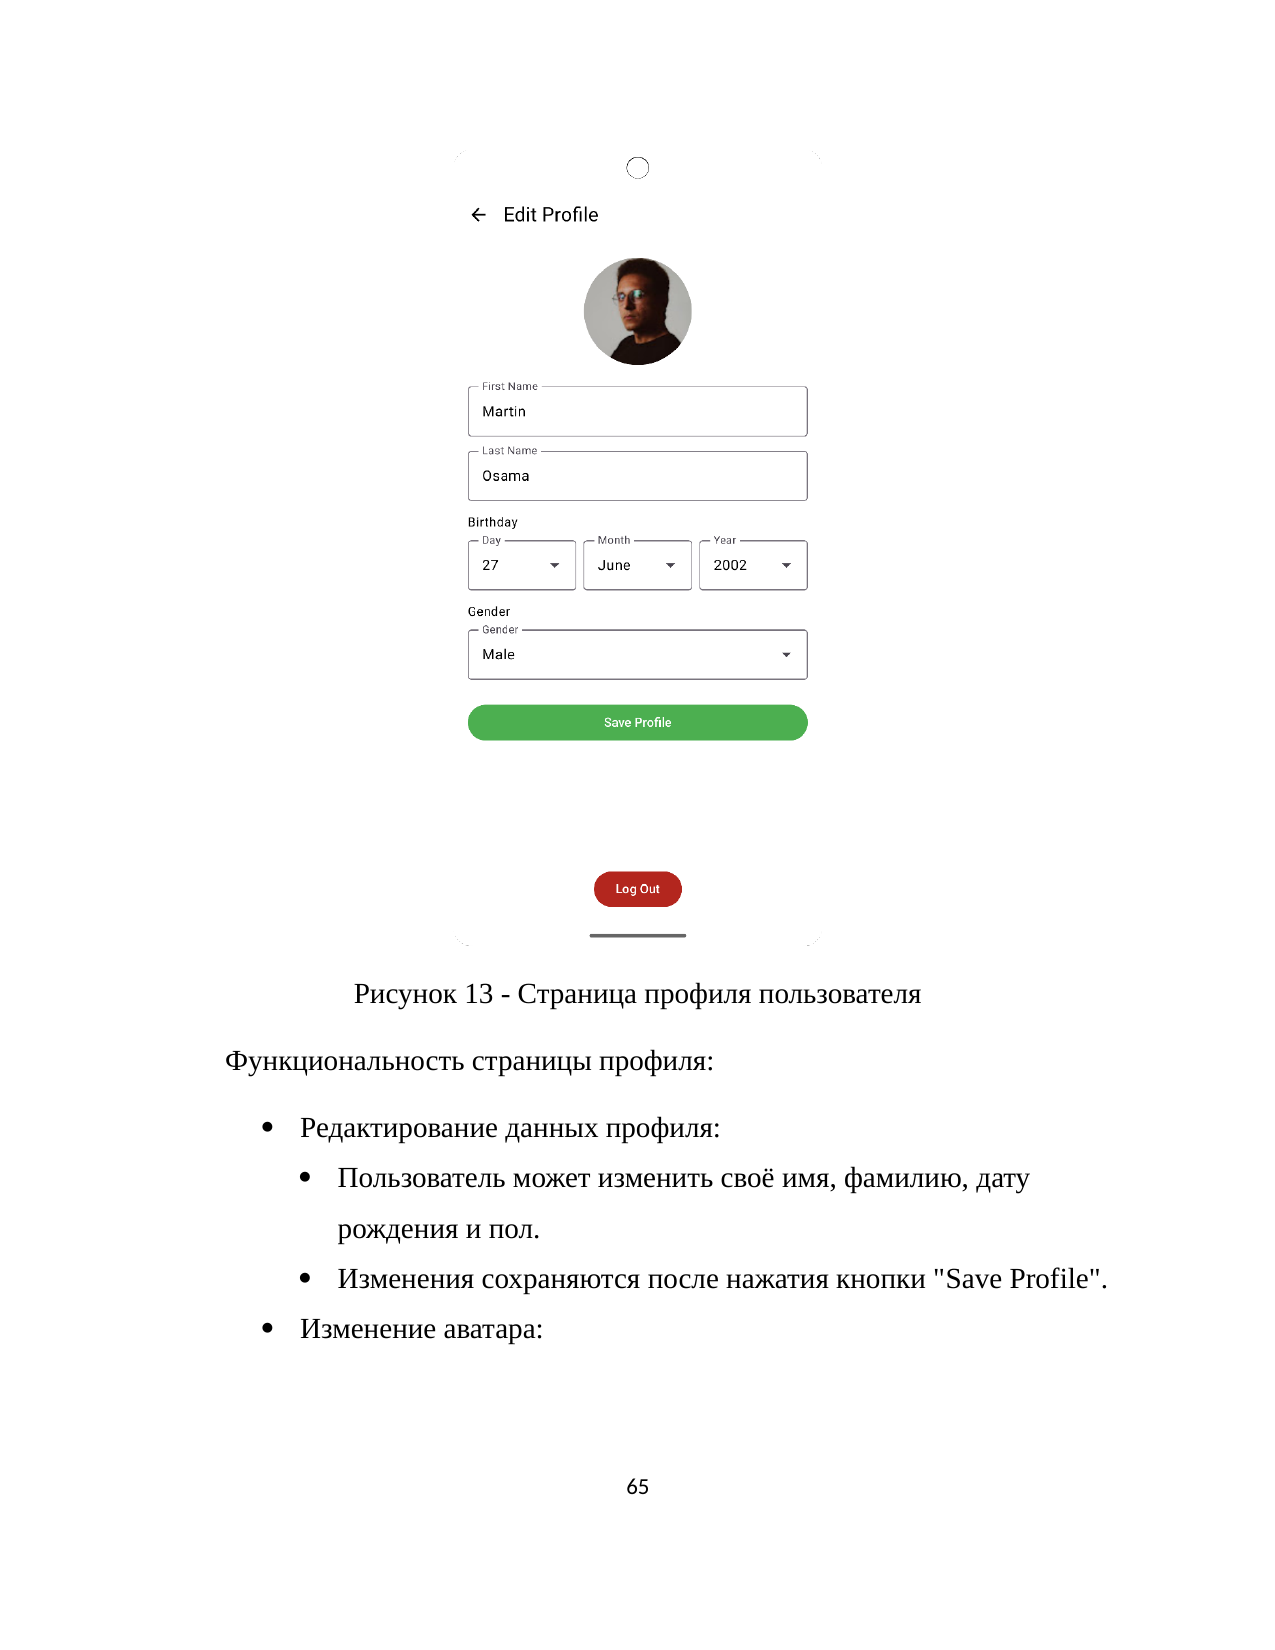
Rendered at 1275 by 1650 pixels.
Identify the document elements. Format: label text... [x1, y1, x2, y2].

text Функциональность страницы профиля: [150, 1043, 1125, 1076]
list Изменение аватара: [262, 1311, 1125, 1345]
list Редактирование данных профиля: [262, 1110, 1125, 1143]
list Изменения сохраняются после нажатия кнопки "Save Profile". [300, 1261, 1125, 1295]
text Рисунок 13 - Страница профиля пользователя [150, 976, 1125, 1009]
list Пользователь может изменить своё имя, фамилию, дату рождения и пол. [300, 1160, 1125, 1244]
picture [453, 150, 822, 946]
